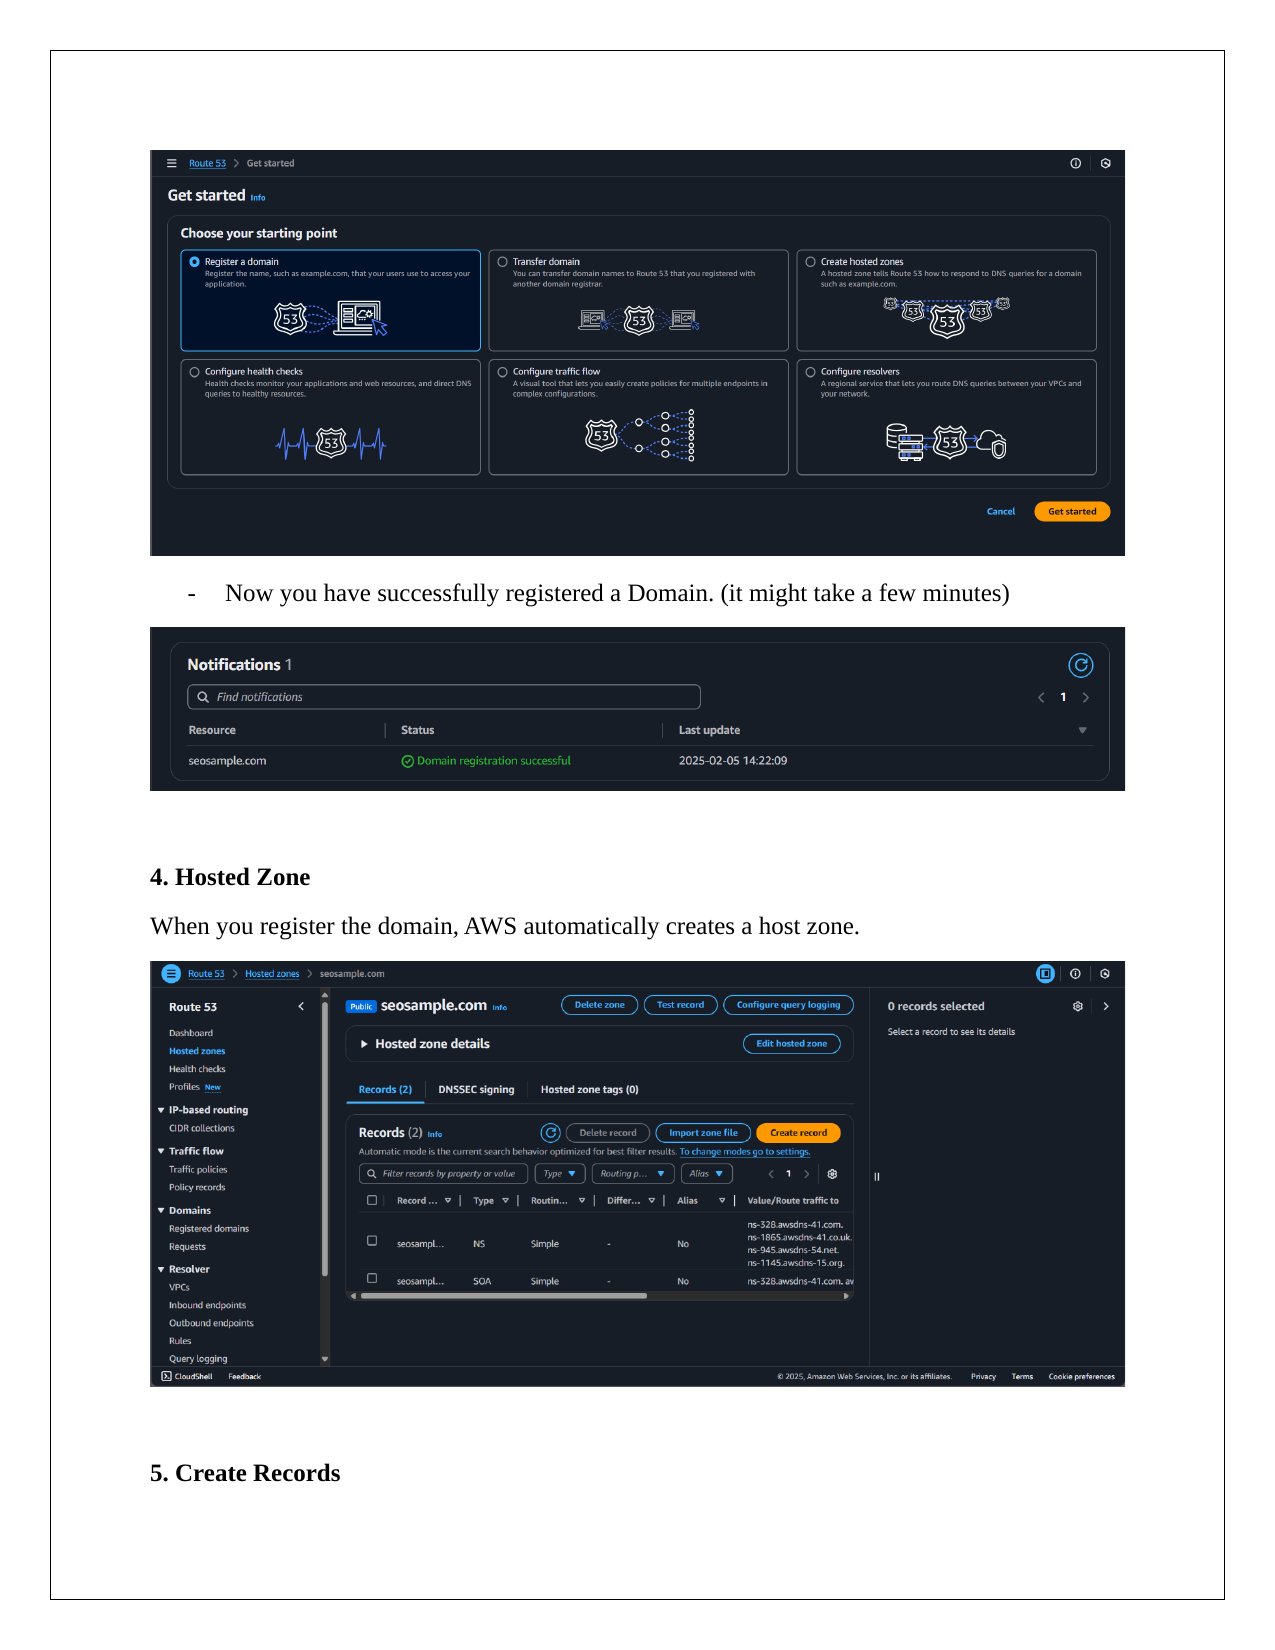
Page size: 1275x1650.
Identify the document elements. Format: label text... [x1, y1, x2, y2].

picture [150, 627, 1125, 791]
text When you register the domain, AWS automatically creates a host zone. [150, 911, 1125, 940]
picture [150, 150, 1125, 556]
text 4. Hosted Zone [150, 862, 1125, 891]
list Now you have successfully registered a Domain. (it might take a few minutes) [187, 578, 1125, 606]
text 5. Create Records [150, 1458, 1125, 1486]
picture [150, 961, 1125, 1387]
